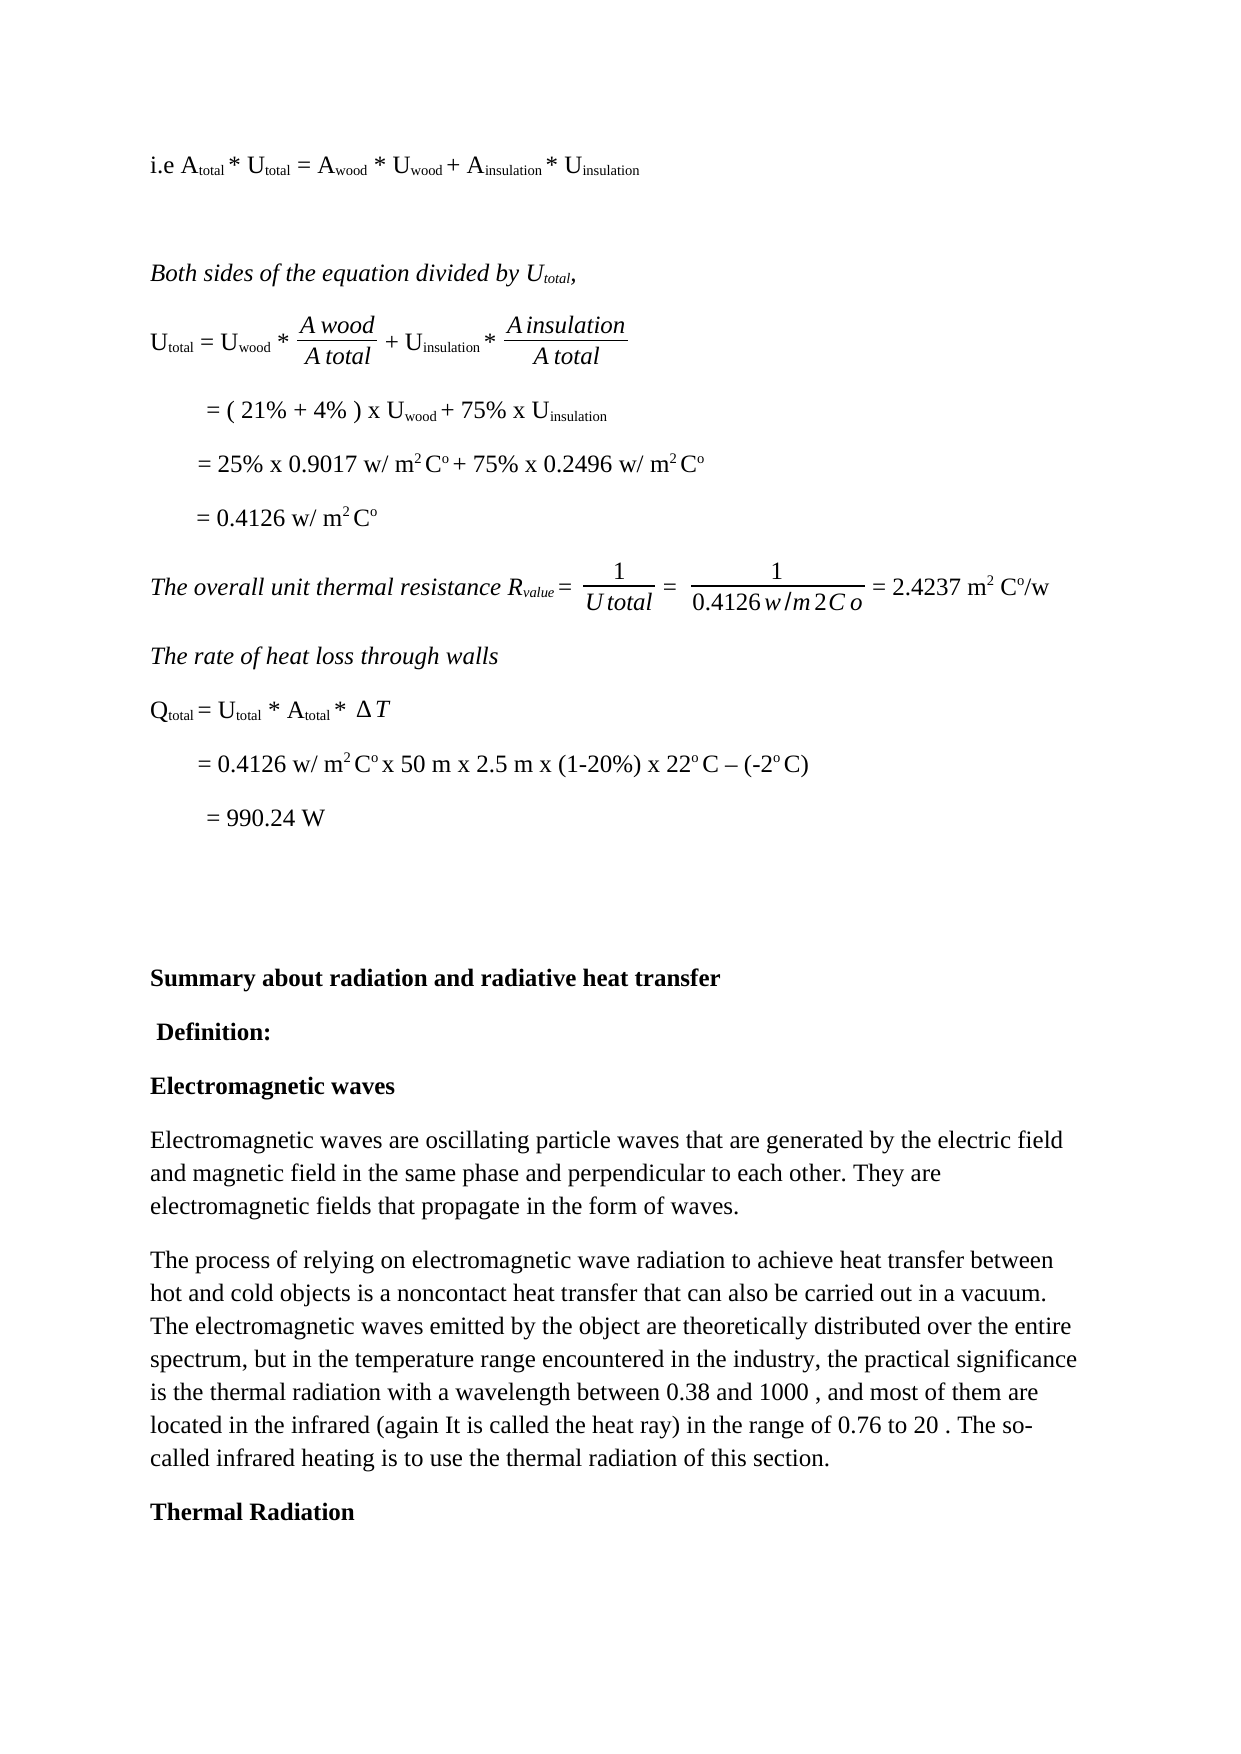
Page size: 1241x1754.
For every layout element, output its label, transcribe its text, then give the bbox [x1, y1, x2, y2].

text = 0.4126 w/ m2 Co x 50 m x 2.5 m x (1-20%) x 22o C – (-2o C) [150, 749, 1090, 778]
text The overall unit thermal resistance Rvalue = = = 2.4237 m2 Co/w [150, 557, 1090, 616]
text Summary about radiation and radiative heat transfer [150, 963, 1090, 992]
text Electromagnetic waves are oscillating particle waves that are generated by the electric field and magnetic field in the same phase and perpendicular to each other. They are electromagnetic fields that propagate in the form of waves. [150, 1125, 1090, 1220]
text Both sides of the equation divided by Utotal, [150, 258, 1090, 286]
text The process of relying on electromagnetic wave radiation to achieve heat transfer between hot and cold objects is a noncontact heat transfer that can also be carried out in a vacuum. The electromagnetic waves emitted by the object are theoretically distributed over the entire spectrum, but in the temperature range encountered in the industry, the practical significance is the thermal radiation with a wavelength between 0.38 and 1000 , and most of them are located in the infrared (again It is called the heat ray) in the range of 0.76 to 20 . The so-called infrared heating is to use the thermal radiation of this section. [150, 1245, 1090, 1472]
text Thermal Radiation [150, 1497, 1090, 1526]
text = 990.24 W [150, 803, 1090, 832]
text The rate of heat loss through walls [150, 641, 1090, 670]
text = ( 21% + 4% ) x Uwood + 75% x Uinsulation [150, 396, 1090, 424]
text i.e Atotal * Utotal = Awood * Uwood + Ainsulation * Uinsulation [150, 150, 1090, 179]
text Qtotal = Utotal * Atotal * [150, 695, 1090, 724]
text = 25% x 0.9017 w/ m2 Co + 75% x 0.2496 w/ m2 Co [150, 449, 1090, 478]
text = 0.4126 w/ m2 Co [150, 503, 1090, 532]
text Utotal = Uwood * + Uinsulation * [150, 312, 1090, 371]
text Definition: [150, 1017, 1090, 1046]
text Electromagnetic waves [150, 1071, 1090, 1100]
